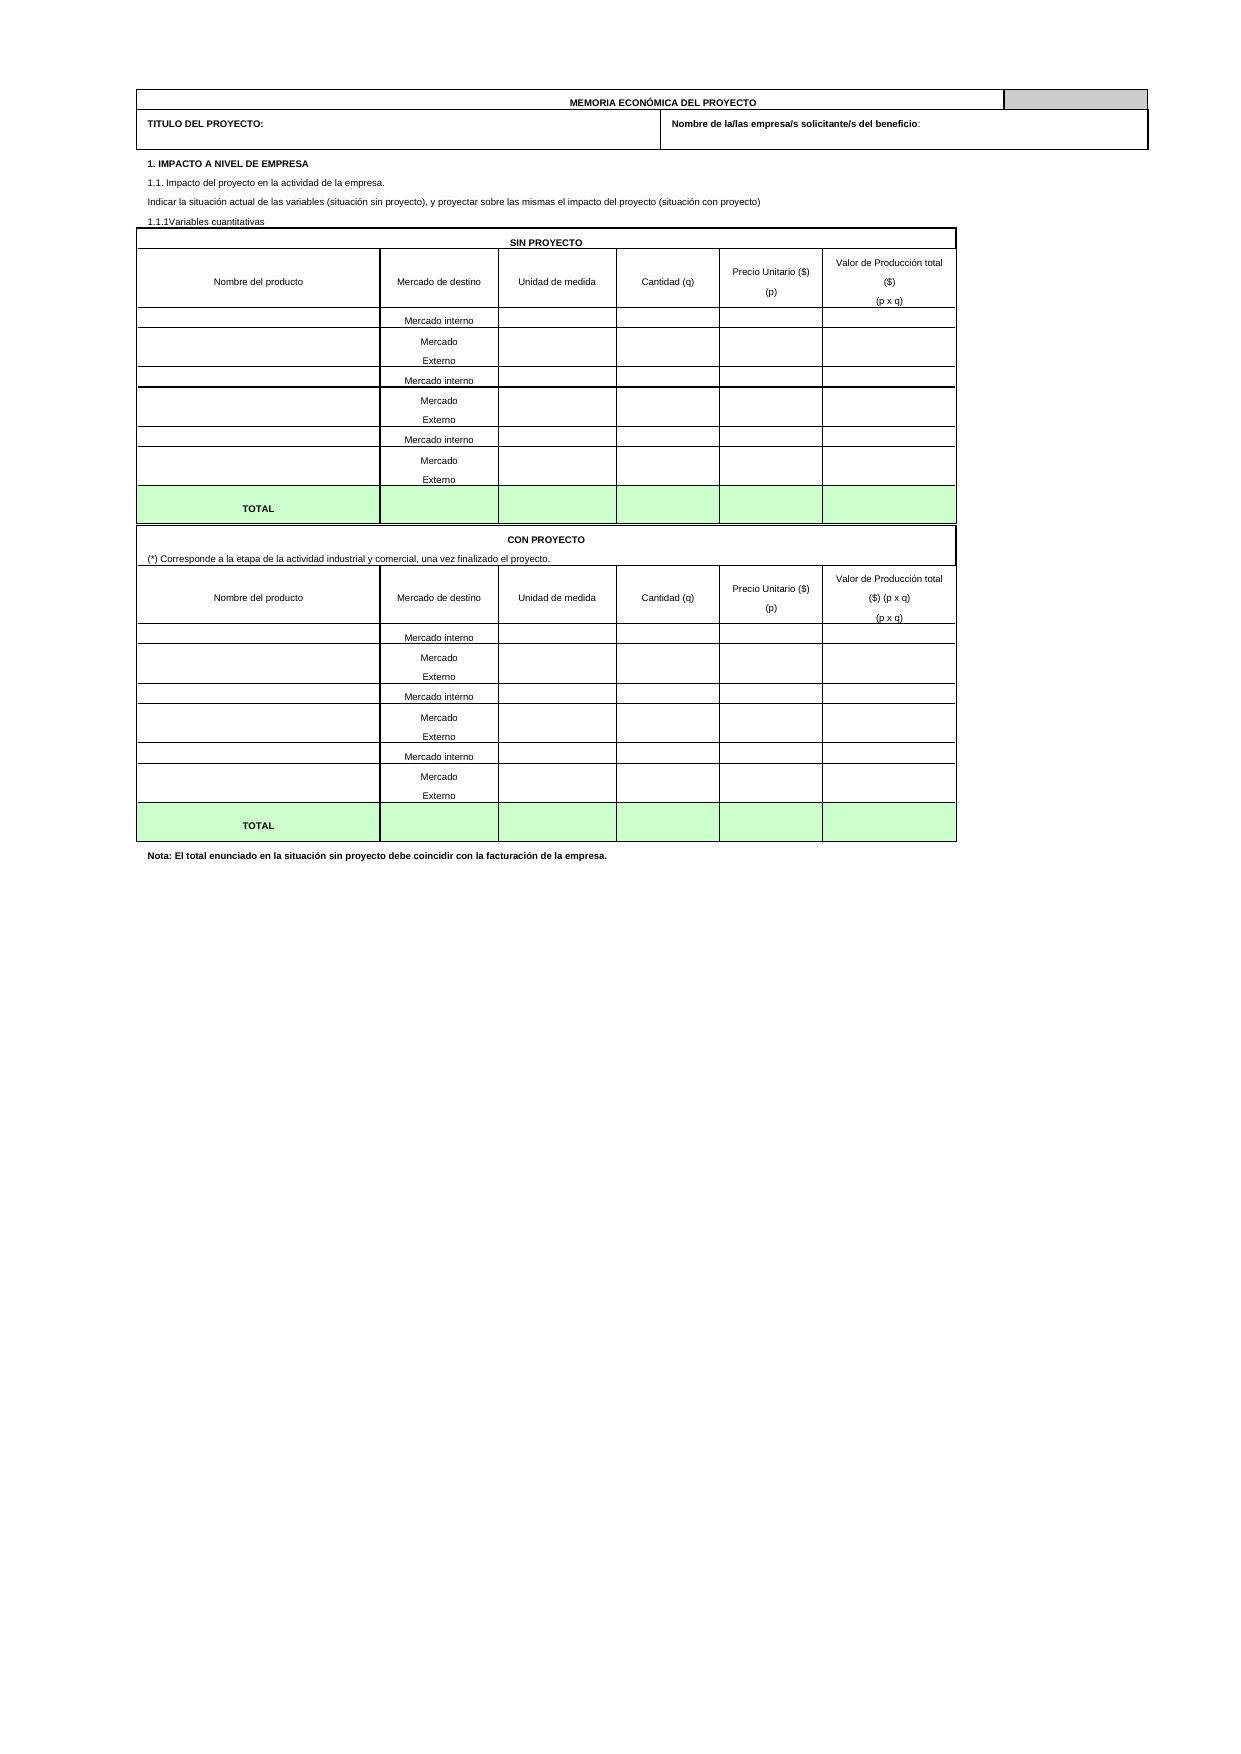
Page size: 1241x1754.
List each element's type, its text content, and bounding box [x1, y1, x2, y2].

table_cell [617, 764, 719, 802]
table_cell Mercado Externo [381, 644, 498, 683]
table_cell [823, 802, 956, 841]
text Nota: El total enunciado en la situación sin proyecto debe coincidir con la facturación de la empresa. [147, 842, 1092, 862]
table_cell [499, 427, 616, 446]
table_cell Cantidad (q) [617, 249, 719, 307]
table_cell Mercado interno [381, 684, 498, 703]
table_cell Unidad de medida [499, 249, 616, 307]
table_cell [499, 743, 616, 762]
table_header SIN PROYECTO [137, 229, 955, 248]
table_cell [617, 427, 719, 446]
table_cell Cantidad (q) [617, 566, 719, 623]
table_cell [137, 387, 379, 426]
table_cell [499, 684, 616, 703]
table_cell [617, 743, 719, 762]
table_cell [499, 803, 616, 841]
table_cell Mercado de destino [381, 566, 498, 623]
table_cell Mercado Externo [381, 328, 498, 366]
table_cell [720, 367, 822, 386]
table_cell [720, 328, 822, 366]
table_cell [137, 367, 379, 386]
table_cell [137, 644, 379, 683]
table_cell [499, 644, 616, 683]
table_cell [823, 703, 956, 742]
table_cell Mercado interno [381, 308, 498, 327]
table_cell [137, 624, 379, 643]
table_cell [720, 624, 822, 643]
table_cell [720, 644, 822, 683]
text 1. IMPACTO A NIVEL DE EMPRESA [147, 150, 1092, 169]
table_cell Nombre de la/las empresa/s solicitante/s del beneficio: [661, 110, 1147, 149]
table_cell [137, 764, 379, 802]
table_cell [617, 388, 719, 426]
table_cell Mercado interno [381, 743, 498, 762]
table_cell Precio Unitario ($) (p) [720, 566, 822, 623]
table_cell Mercado Externo [381, 764, 498, 802]
table_cell [617, 624, 719, 643]
table_cell [720, 764, 822, 802]
table_cell [499, 624, 616, 643]
table_cell [720, 388, 822, 426]
text 1.1. Impacto del proyecto en la actividad de la empresa. [147, 169, 1092, 189]
table_cell [381, 803, 498, 841]
table_cell [720, 743, 822, 762]
table_header MEMORIA ECONÓMICA DEL PROYECTO [323, 90, 1003, 109]
table_cell Mercado Externo [381, 388, 498, 426]
table_cell [617, 367, 719, 386]
table_cell [720, 803, 822, 841]
table_cell [823, 683, 956, 703]
table_cell [617, 308, 719, 327]
table_cell [720, 427, 822, 446]
table_cell [823, 446, 956, 485]
table_cell [617, 328, 719, 366]
table_cell [137, 684, 379, 703]
table_cell [823, 327, 956, 366]
text 1.1.1Variables cuantitativas [147, 208, 1092, 227]
table_cell Mercado Externo [381, 447, 498, 485]
table_cell [381, 486, 498, 523]
table_cell [137, 308, 379, 327]
table_cell [499, 764, 616, 802]
table_cell [137, 447, 379, 485]
table_cell Valor de Producción total ($) (p x q) [823, 249, 956, 307]
table_cell [499, 388, 616, 426]
table_header CON PROYECTO (*) Corresponde a la etapa de la actividad industrial y comercial, una vez finalizado el proyecto. [137, 526, 955, 564]
table_cell [720, 308, 822, 327]
table_cell [499, 447, 616, 485]
table_cell [617, 704, 719, 742]
table_cell [823, 386, 956, 426]
table_cell [720, 704, 822, 742]
table_cell [823, 426, 956, 446]
table_cell Mercado interno [381, 367, 498, 386]
table_cell Valor de Producción total ($) (p x q) (p x q) [823, 566, 956, 623]
table_cell [499, 486, 616, 523]
table_cell TOTAL [137, 803, 379, 841]
table_cell Mercado interno [381, 624, 498, 643]
table_cell Unidad de medida [499, 566, 616, 623]
table_cell [720, 486, 822, 523]
table_cell [137, 743, 379, 762]
table_cell Nombre del producto [137, 249, 379, 307]
table_cell Mercado Externo [381, 704, 498, 742]
table_cell Mercado interno [381, 427, 498, 446]
table_cell [499, 308, 616, 327]
table_cell [823, 742, 956, 762]
table_cell [823, 643, 956, 683]
table_cell TITULO DEL PROYECTO: [137, 110, 660, 149]
table_header [1005, 90, 1147, 109]
table_cell [499, 367, 616, 386]
table_cell Precio Unitario ($) (p) [720, 249, 822, 307]
table_cell [720, 684, 822, 703]
table_cell [823, 366, 956, 386]
table_cell [137, 328, 379, 366]
table_cell [617, 644, 719, 683]
table_cell [720, 447, 822, 485]
table_cell [617, 803, 719, 841]
table_header [137, 90, 322, 109]
table_cell [823, 623, 956, 643]
table_cell [499, 328, 616, 366]
table_cell [499, 704, 616, 742]
table_cell [137, 427, 379, 446]
table_cell [137, 704, 379, 742]
table_cell [617, 486, 719, 523]
table_cell [617, 447, 719, 485]
table_cell Nombre del producto [137, 566, 379, 623]
table_cell [823, 485, 956, 523]
table_cell [823, 307, 956, 327]
table_cell TOTAL [137, 486, 379, 523]
table_cell [617, 684, 719, 703]
table_cell [823, 763, 956, 802]
table_cell Mercado de destino [381, 249, 498, 307]
text Indicar la situación actual de las variables (situación sin proyecto), y proyectar sobre las mismas el impacto del proyecto (situación con proyecto) [147, 189, 1092, 208]
